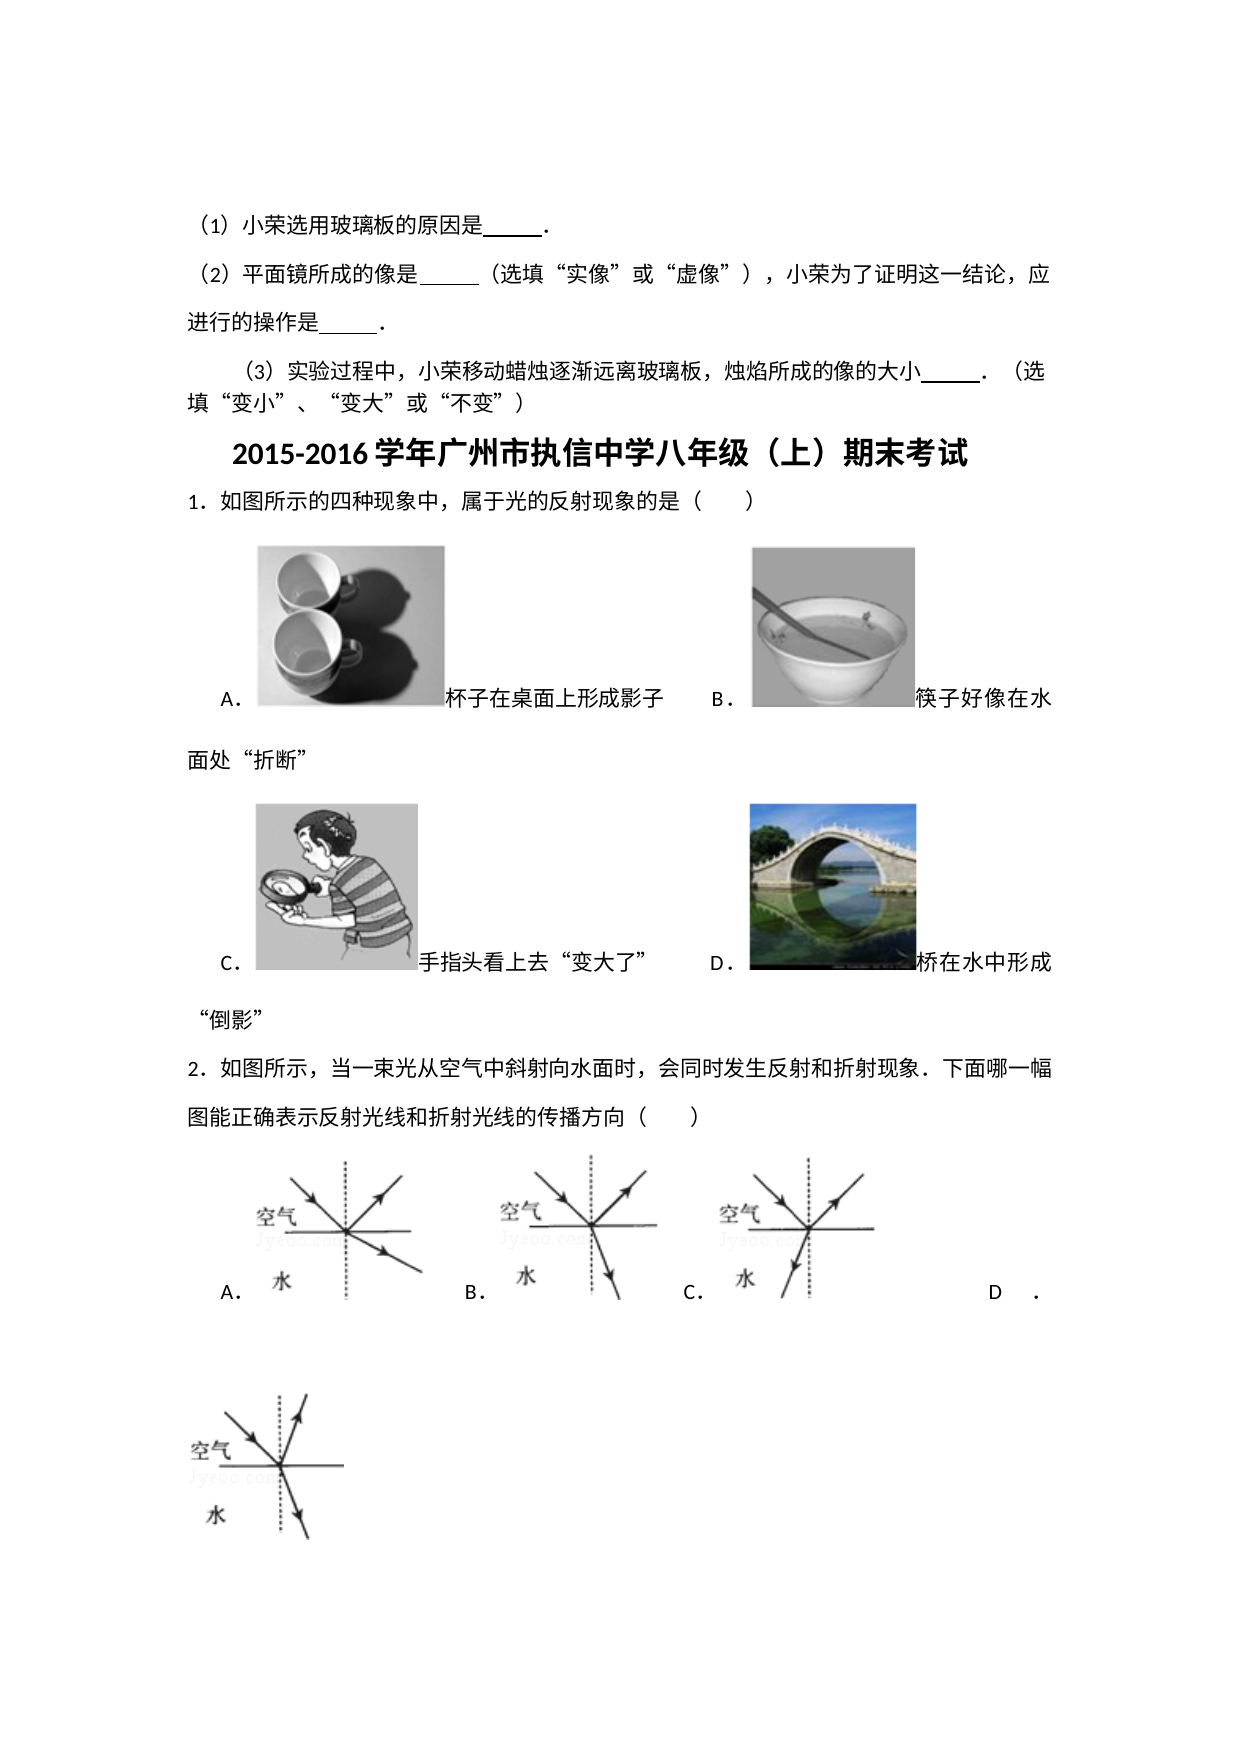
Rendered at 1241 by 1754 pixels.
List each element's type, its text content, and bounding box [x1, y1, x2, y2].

text （3）实验过程中，小荣移动蜡烛逐渐远离玻璃板，烛焰所成的像的大小 ．（选填“变小”、“变大”或“不变”） [187, 353, 1053, 418]
picture [748, 545, 916, 707]
picture [255, 1157, 424, 1300]
picture [747, 801, 917, 970]
picture [498, 1152, 658, 1300]
picture [187, 1391, 344, 1540]
text 2．如图所示，当一束光从空气中斜射向水面时，会同时发生反射和折射现象．下面哪一幅图能正确表示反射光线和折射光线的传播方向（ ） [187, 1051, 1053, 1132]
picture [717, 1155, 876, 1300]
text （2）平面镜所成的像是 （选填“实像”或“虚像”），小荣为了证明这一结论，应进行的操作是 ． [187, 256, 1053, 337]
text （1）小荣选用玻璃板的原因是 ． [187, 208, 1053, 240]
text 2015-2016学年广州市执信中学八年级（上）期末考试 [187, 418, 1053, 483]
text 1．如图所示的四种现象中，属于光的反射现象的是（ ） [187, 483, 1053, 516]
picture [253, 801, 418, 970]
picture [255, 545, 446, 707]
